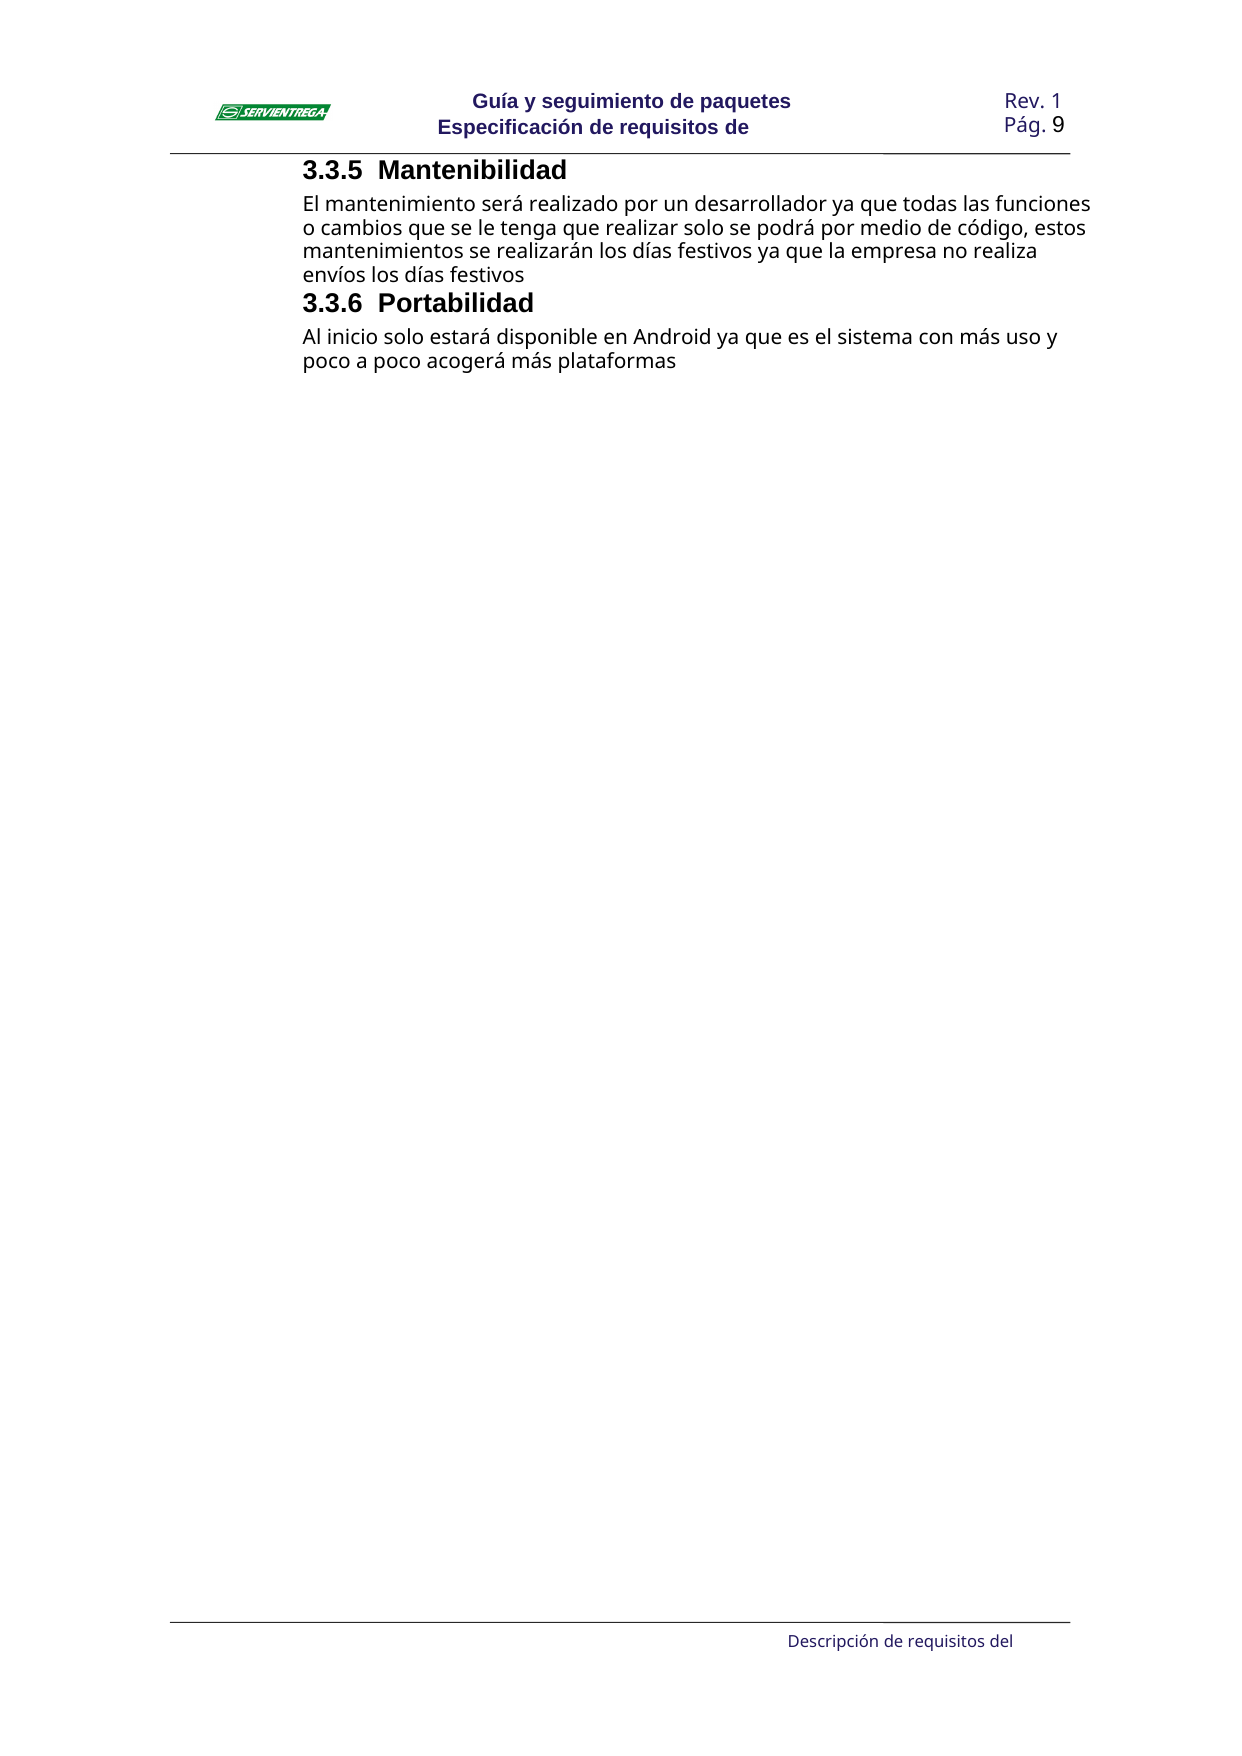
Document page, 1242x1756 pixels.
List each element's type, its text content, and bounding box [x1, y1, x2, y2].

subtitle El mantenimiento será realizado por un desarrollador ya que todas las funciones o cambios que se le tenga que realizar solo se podrá por medio de código, estos mantenimientos se realizarán los días festivos ya que la empresa no realiza envíos los días festivos [302, 192, 1092, 287]
picture [212, 101, 333, 121]
subtitle Al inicio solo estará disponible en Android ya que es el sistema con más uso y poco a poco acogerá más plataformas [302, 326, 1092, 373]
subtitle Mantenibilidad [302, 154, 1092, 185]
subtitle Portabilidad [302, 287, 1092, 319]
